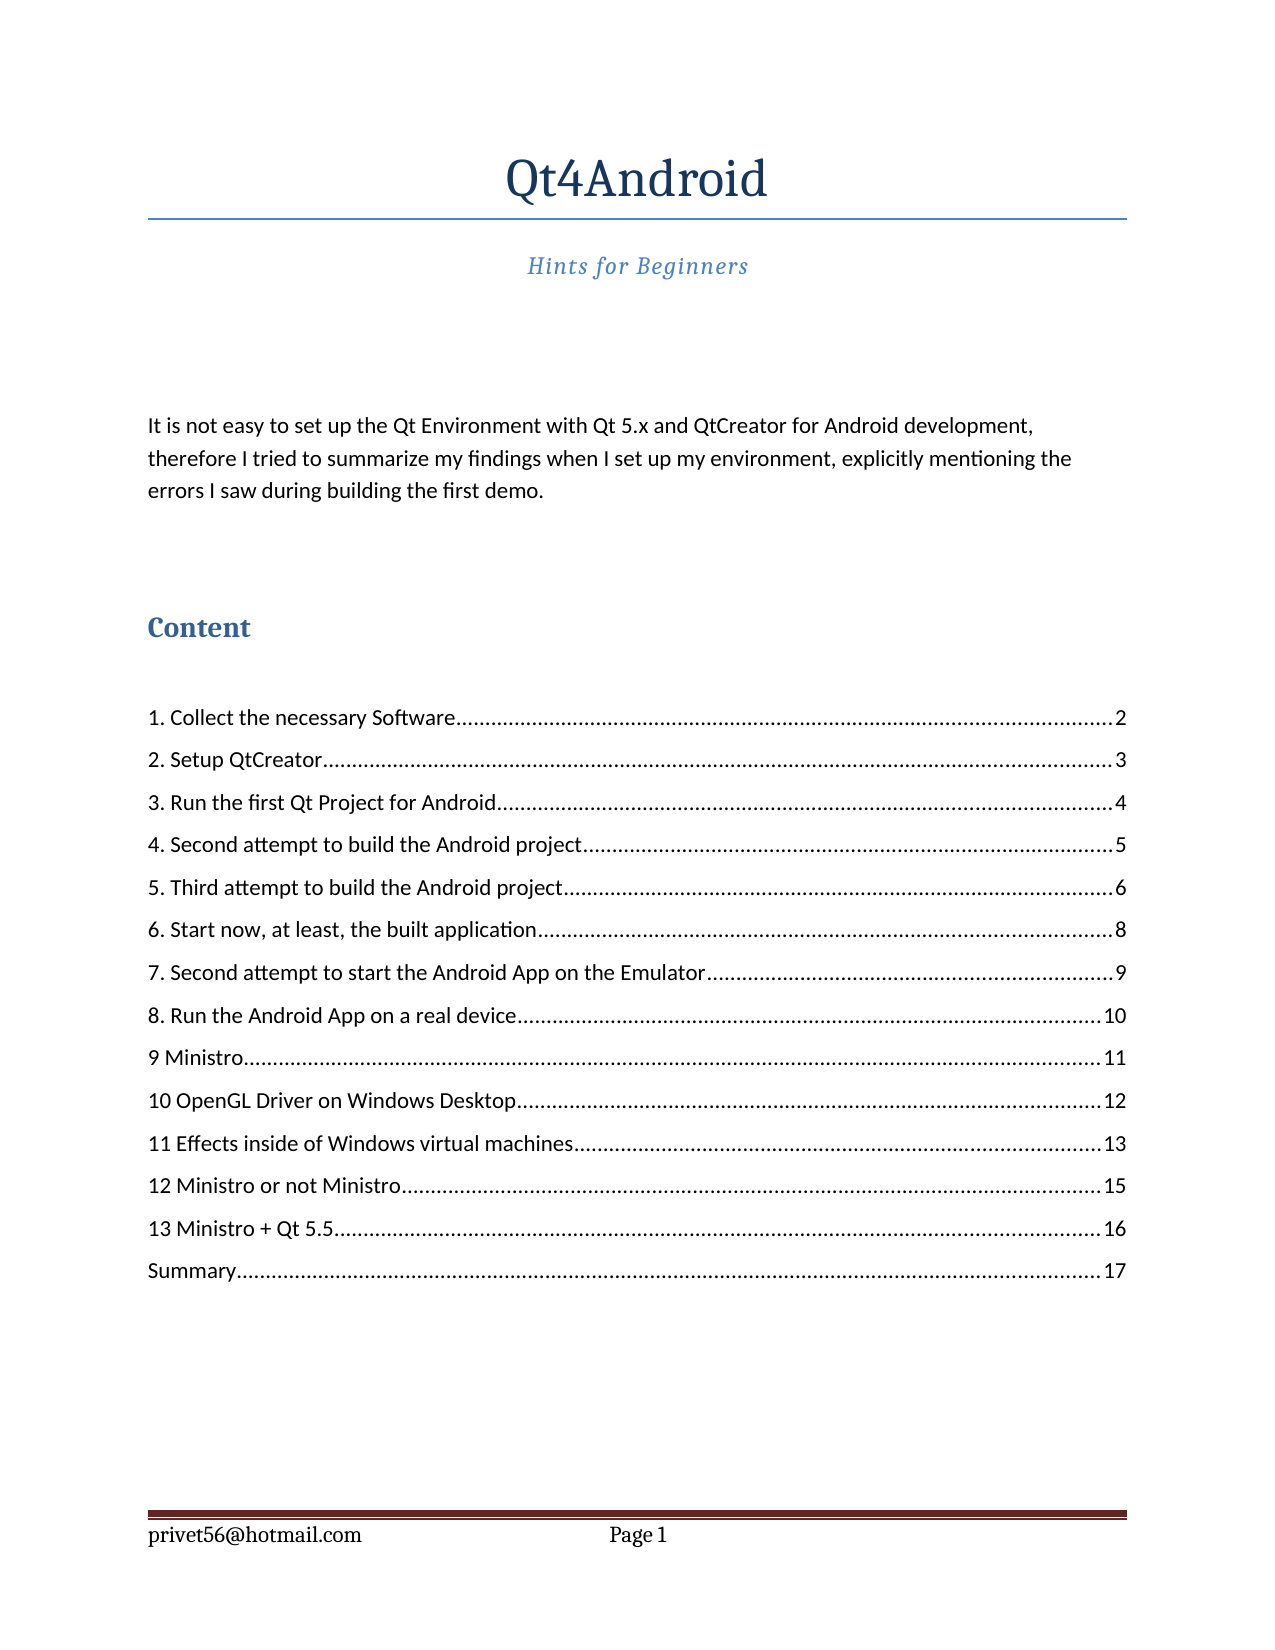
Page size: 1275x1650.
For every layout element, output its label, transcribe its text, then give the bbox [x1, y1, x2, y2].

subtitle Hints for Beginners [148, 252, 1127, 280]
text It is not easy to set up the Qt Environment with Qt 5.x and QtCreator for Android development, therefore I tried to summarize my findings when I set up my environment, explicitly mentioning the errors I saw during building the first demo. [148, 411, 1127, 504]
title Qt4Android [148, 148, 1127, 218]
